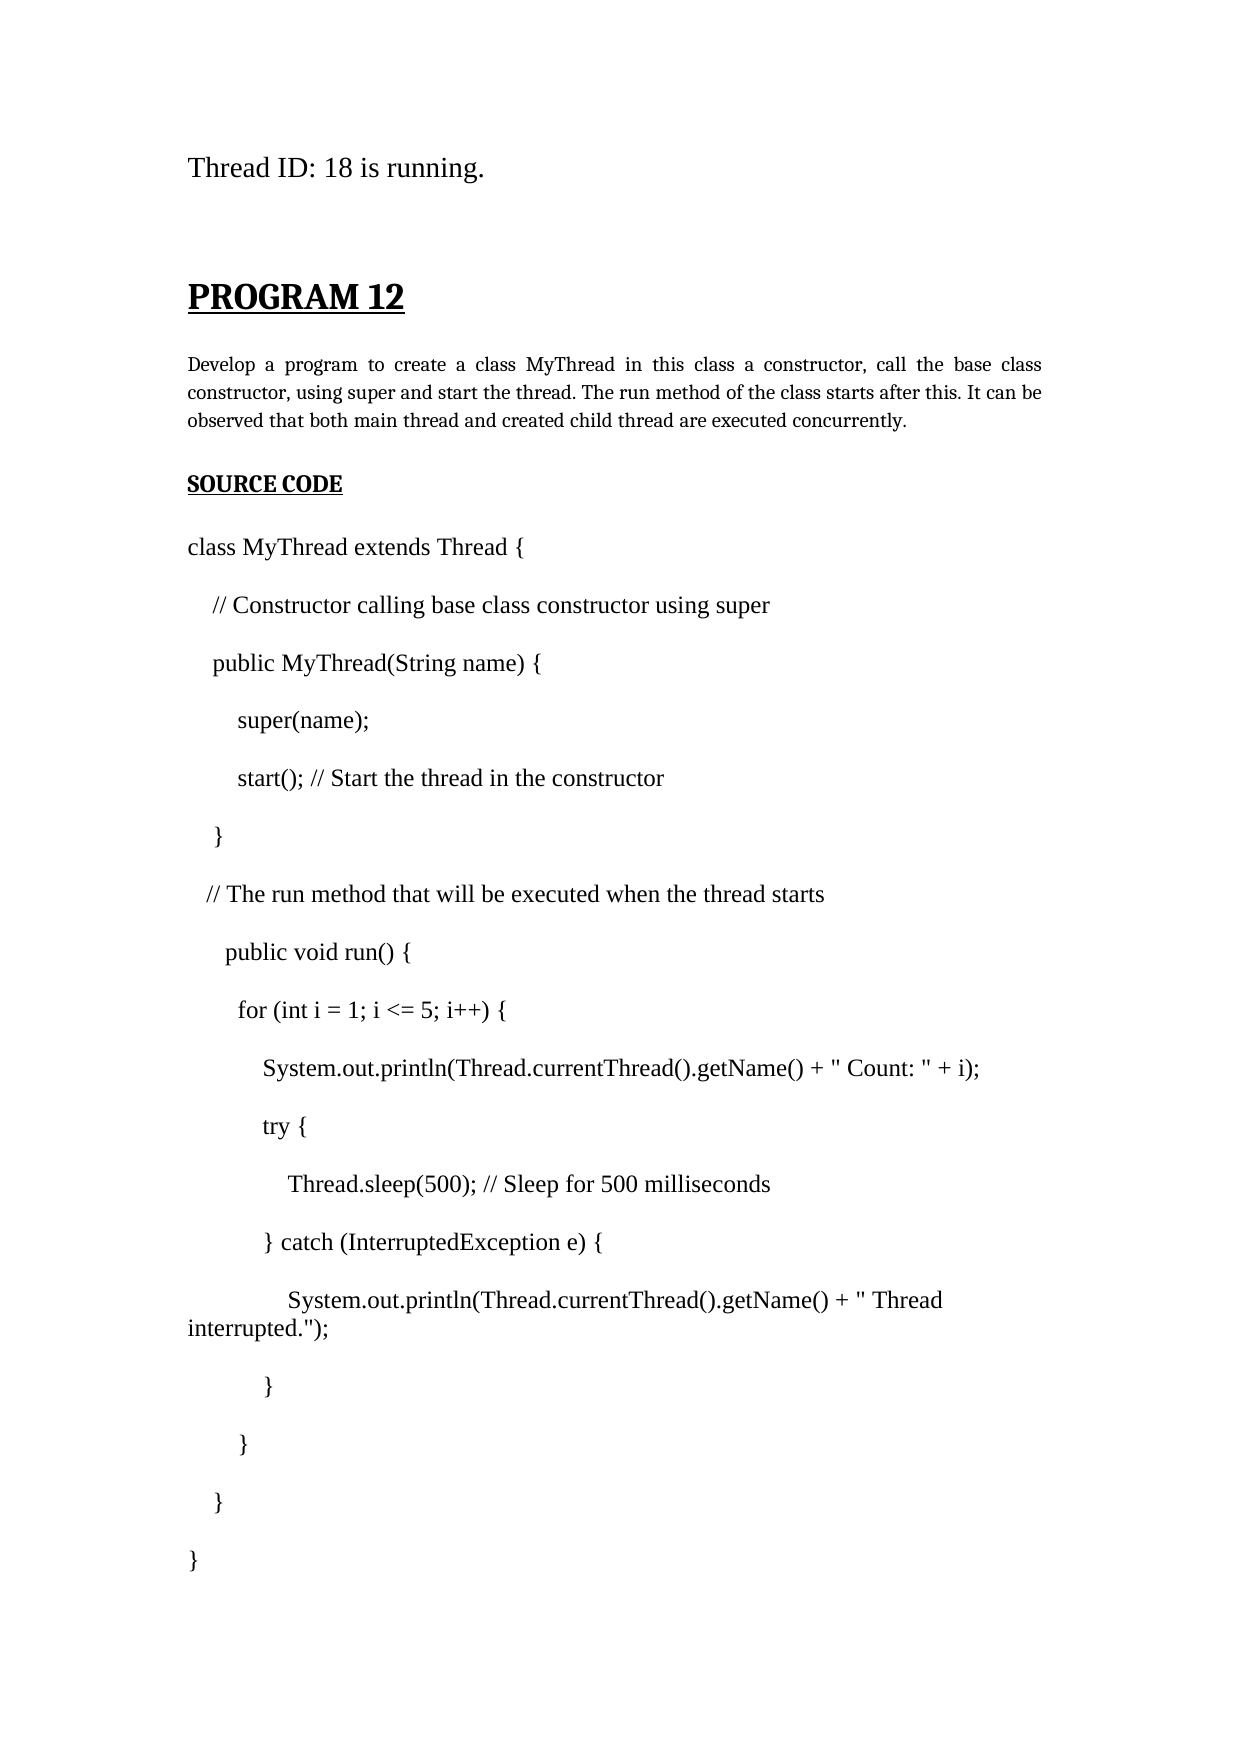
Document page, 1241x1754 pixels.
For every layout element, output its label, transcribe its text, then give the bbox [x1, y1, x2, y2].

list SOURCE CODE [187, 469, 1042, 498]
text try { [187, 1111, 1053, 1140]
text } [187, 821, 1053, 850]
text public void run() { [187, 937, 1053, 966]
text Thread ID: 18 is running. [187, 150, 1053, 183]
text start(); // Start the thread in the constructor [187, 763, 1053, 792]
text // Constructor calling base class constructor using super [187, 590, 1053, 618]
text } [187, 1487, 1053, 1516]
text } [187, 1371, 1053, 1400]
text } [187, 1545, 1053, 1574]
text public MyThread(String name) { [187, 648, 1053, 676]
text // The run method that will be executed when the thread starts [187, 879, 1053, 908]
text } [187, 1429, 1053, 1458]
text for (int i = 1; i <= 5; i++) { [187, 995, 1053, 1024]
list PROGRAM 12 [187, 275, 1041, 318]
text } catch (InterruptedException e) { [187, 1227, 1053, 1256]
text System.out.println(Thread.currentThread().getName() + " Thread interrupted."); [187, 1285, 1053, 1342]
list Develop a program to create a class MyThread in this class a constructor, call the base class constructor, using super and start the thread. The run method of the class starts after this. It can be observed that both main thread and created child thread are executed concurrently. [187, 352, 1042, 433]
text super(name); [187, 706, 1053, 734]
text System.out.println(Thread.currentThread().getName() + " Count: " + i); [187, 1053, 1053, 1082]
text Thread.sleep(500); // Sleep for 500 milliseconds [187, 1169, 1053, 1198]
text class MyThread extends Thread { [187, 532, 1053, 561]
